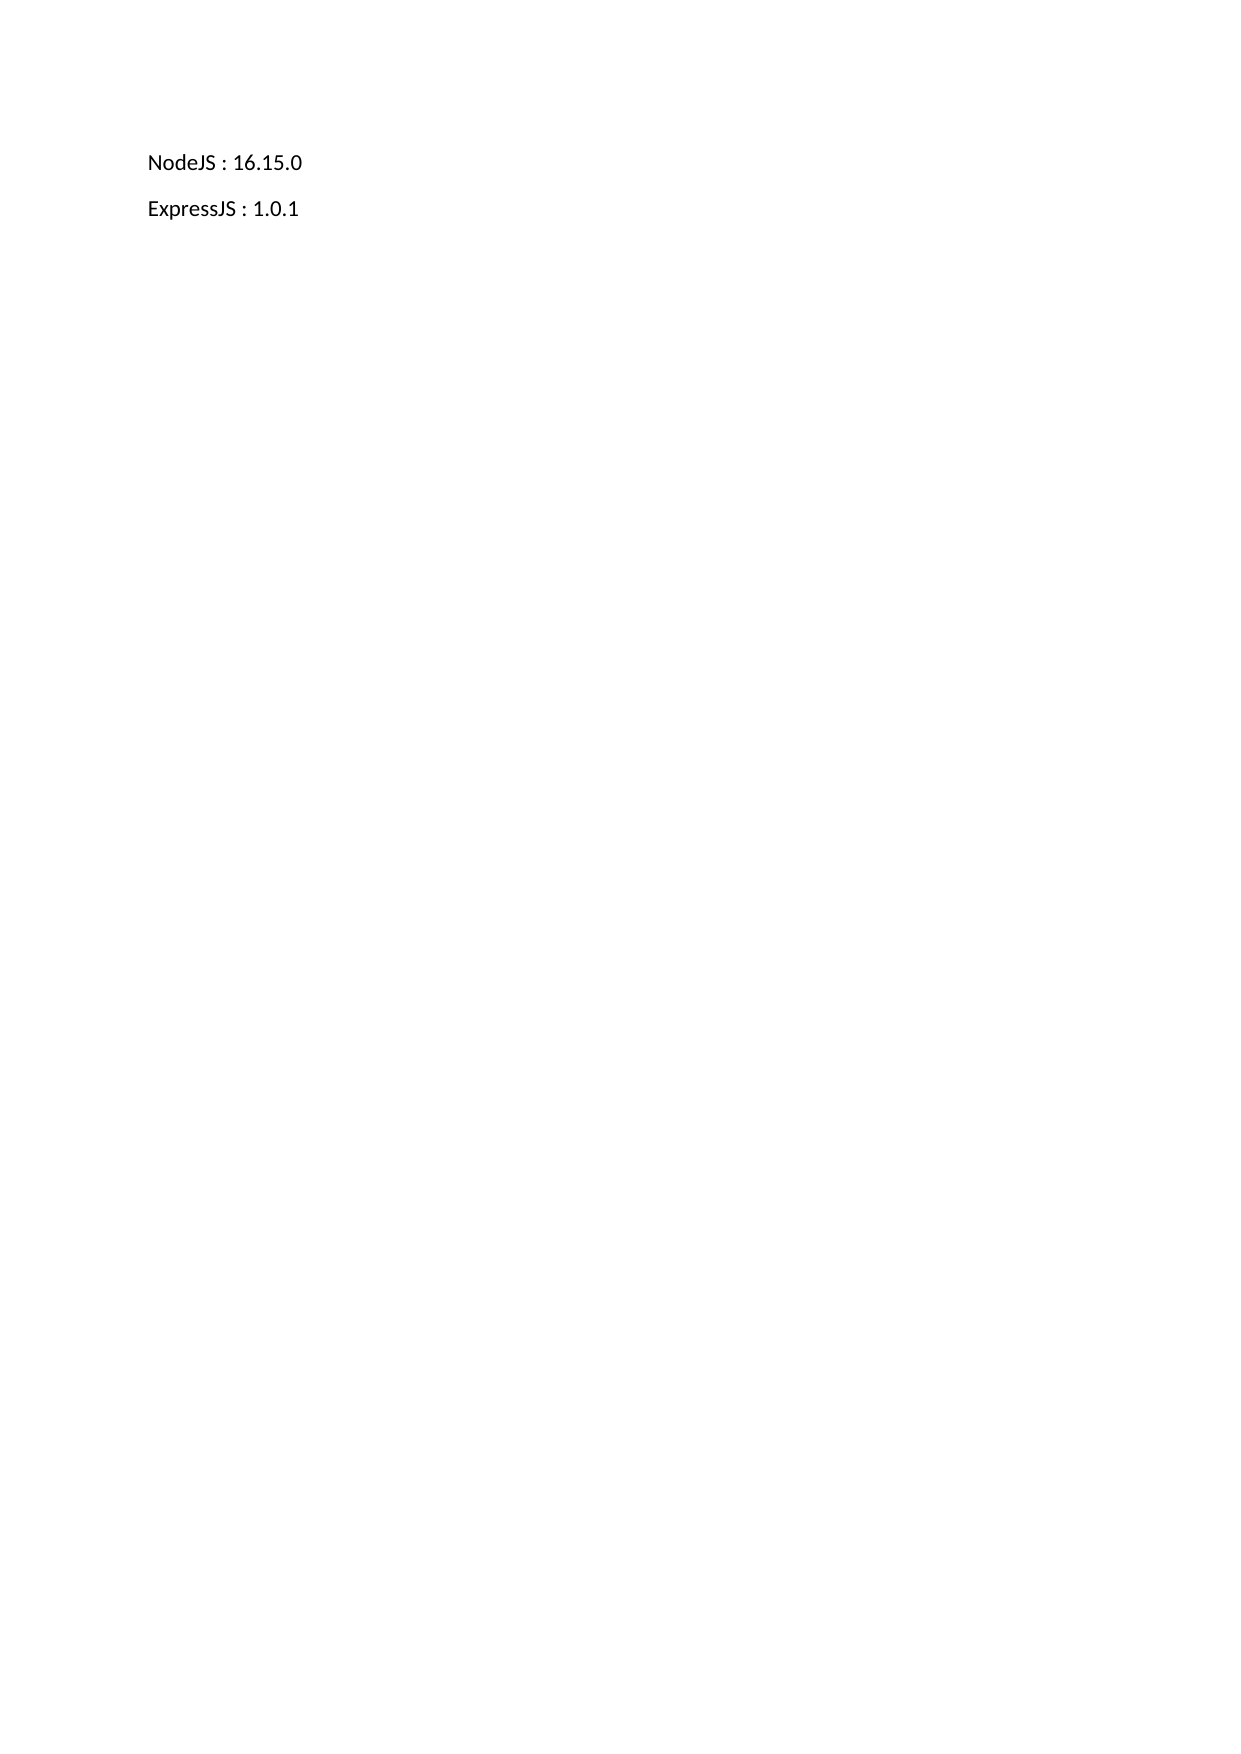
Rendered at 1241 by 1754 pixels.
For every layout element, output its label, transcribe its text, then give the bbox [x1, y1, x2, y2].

text ExpressJS : 1.0.1 [148, 194, 1093, 222]
text NodeJS : 16.15.0 [148, 148, 1093, 176]
